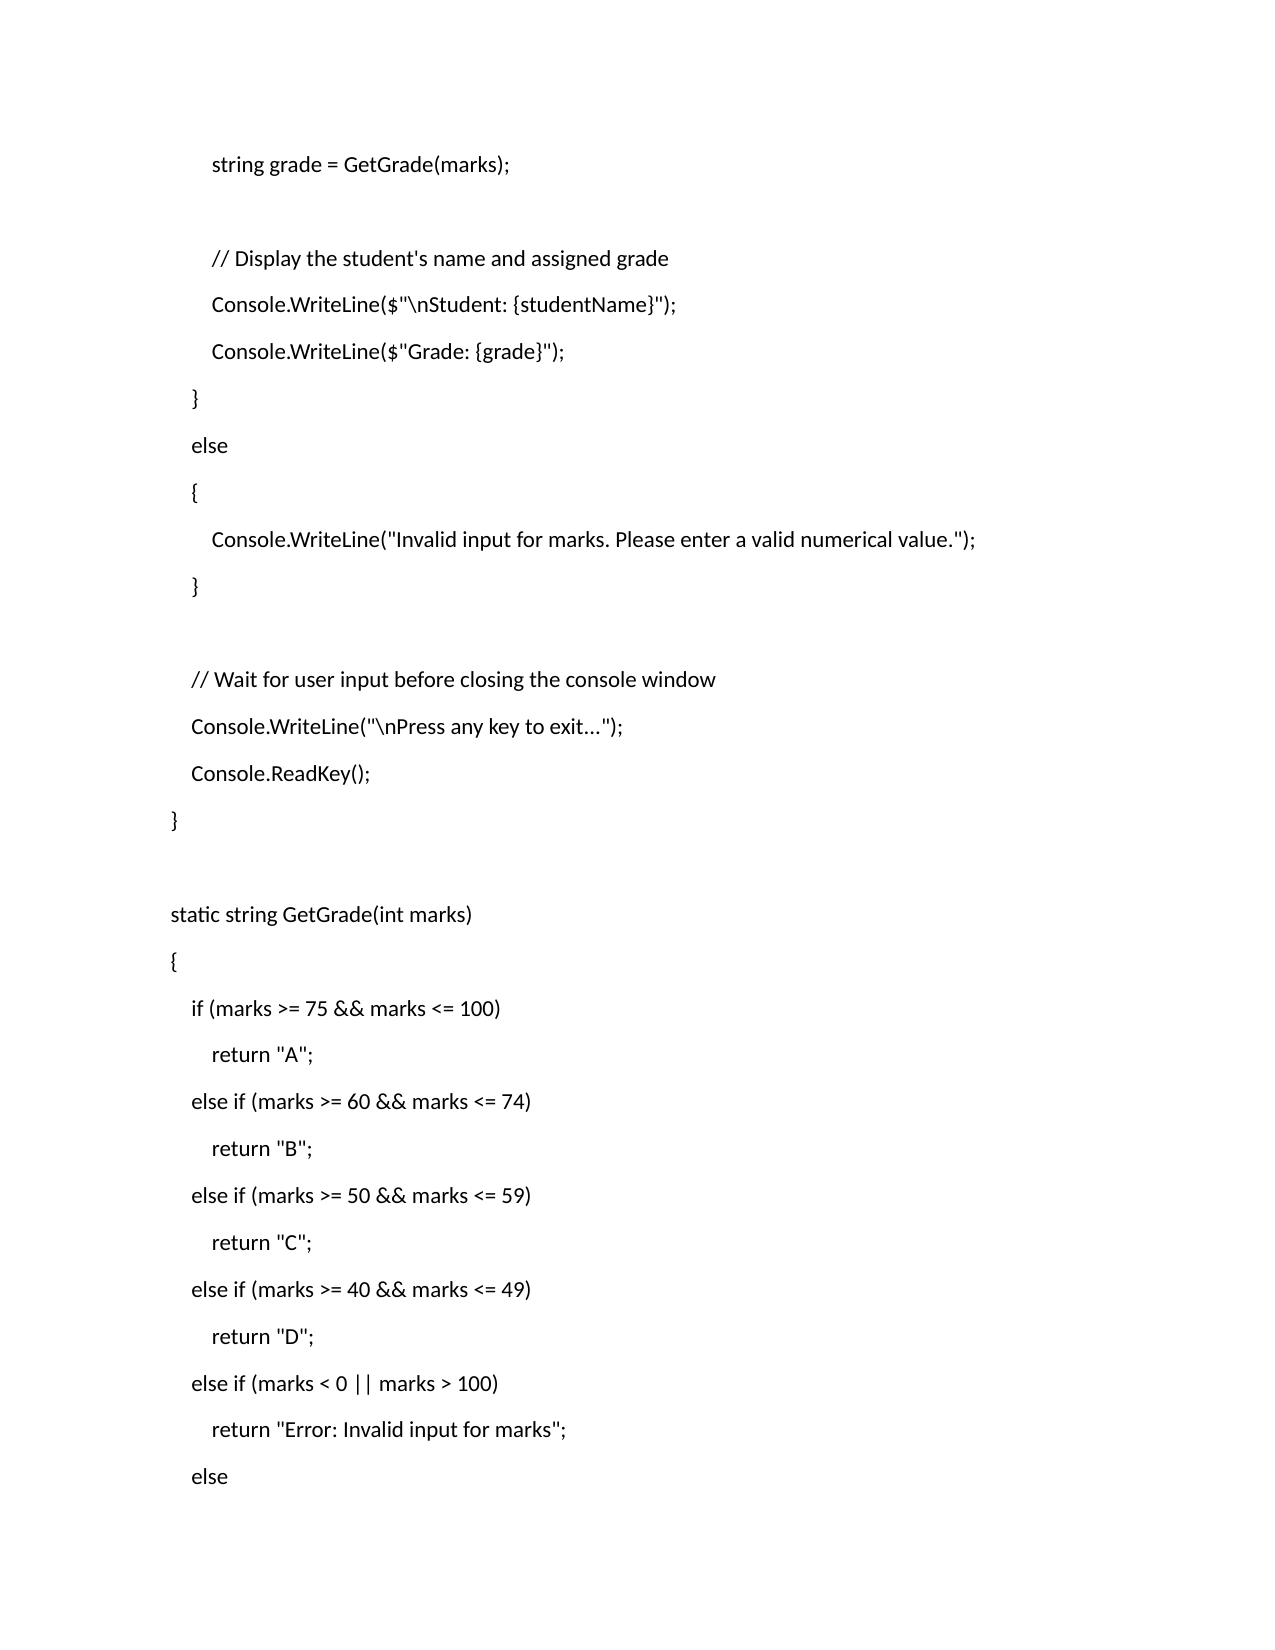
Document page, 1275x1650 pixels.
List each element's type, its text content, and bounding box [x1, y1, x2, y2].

text { [150, 478, 1125, 506]
text else if (marks >= 50 && marks <= 59) [150, 1181, 1125, 1209]
text return "A"; [150, 1041, 1125, 1069]
text else if (marks >= 40 && marks <= 49) [150, 1275, 1125, 1303]
text string grade = GetGrade(marks); [150, 150, 1125, 178]
text else if (marks >= 60 && marks <= 74) [150, 1087, 1125, 1116]
text Console.WriteLine($"Grade: {grade}"); [150, 337, 1125, 366]
text // Wait for user input before closing the console window [150, 666, 1125, 694]
text return "D"; [150, 1322, 1125, 1350]
text return "C"; [150, 1228, 1125, 1256]
text Console.WriteLine($"\nStudent: {studentName}"); [150, 291, 1125, 319]
text // Display the student's name and assigned grade [150, 244, 1125, 272]
text else if (marks < 0 || marks > 100) [150, 1369, 1125, 1397]
text else [150, 431, 1125, 459]
text return "Error: Invalid input for marks"; [150, 1416, 1125, 1444]
text Console.WriteLine("Invalid input for marks. Please enter a valid numerical value."); [150, 525, 1125, 553]
text Console.ReadKey(); [150, 759, 1125, 787]
text } [150, 384, 1125, 412]
text return "B"; [150, 1134, 1125, 1162]
text if (marks >= 75 && marks <= 100) [150, 994, 1125, 1022]
text static string GetGrade(int marks) [150, 900, 1125, 928]
text { [150, 947, 1125, 975]
text else [150, 1462, 1125, 1491]
text } [150, 806, 1125, 834]
text Console.WriteLine("\nPress any key to exit..."); [150, 712, 1125, 741]
text } [150, 572, 1125, 600]
